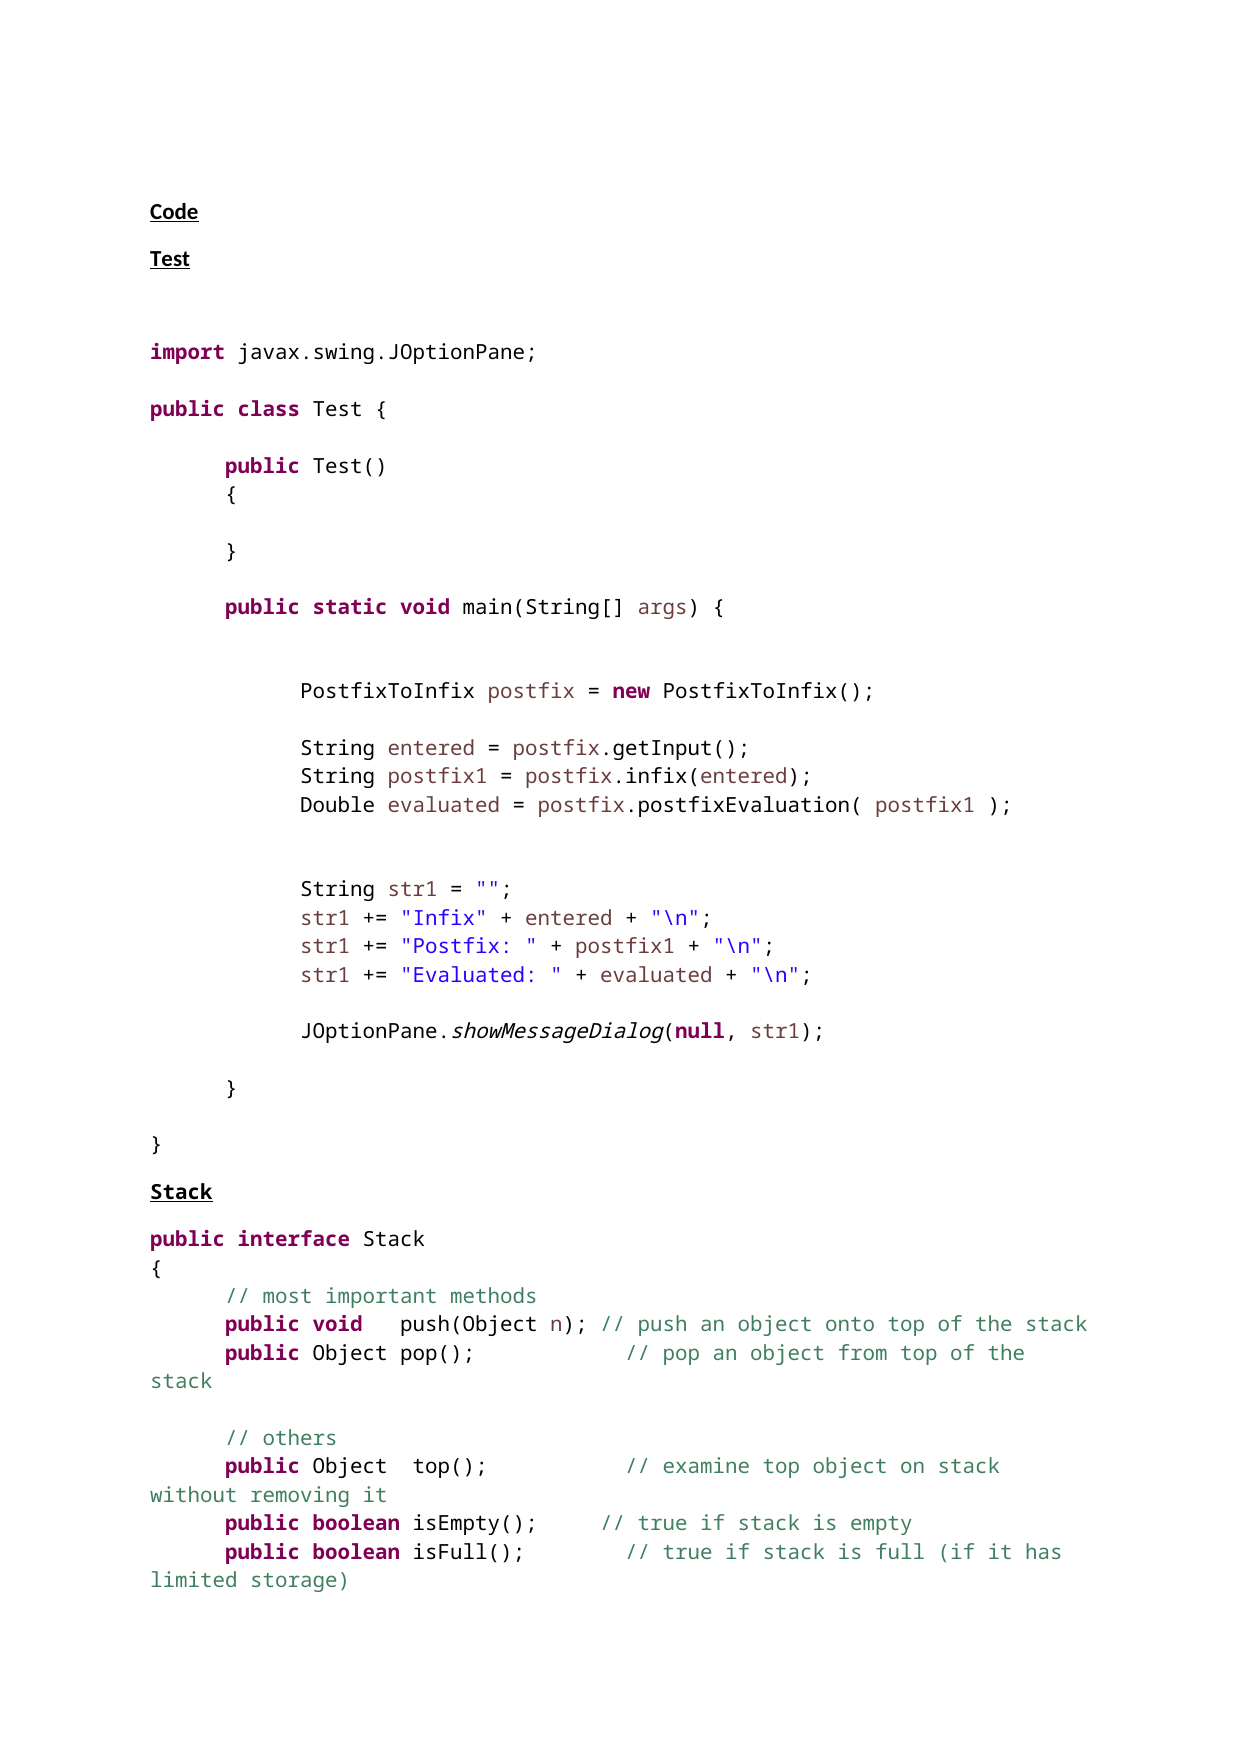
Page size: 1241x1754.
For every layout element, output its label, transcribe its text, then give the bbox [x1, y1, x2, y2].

text public void push(Object n); // push an object onto top of the stack [150, 1309, 1090, 1338]
text { [150, 1253, 1090, 1281]
text public boolean isFull(); // true if stack is full (if it has limited storage) [150, 1537, 1090, 1594]
text public interface Stack [150, 1224, 1090, 1253]
text Stack [150, 1177, 1090, 1205]
text { [150, 479, 1090, 508]
text Test [150, 244, 1090, 272]
text // most important methods [150, 1281, 1090, 1309]
text import javax.swing.JOptionPane; [150, 337, 1090, 366]
text String entered = postfix.getInput(); [150, 733, 1090, 762]
text str1 += "Infix" + entered + "\n"; [150, 903, 1090, 931]
text public Object pop(); // pop an object from top of the stack [150, 1338, 1090, 1395]
text } [150, 1073, 1090, 1101]
text public Test() [150, 451, 1090, 479]
text Code [150, 197, 1090, 225]
text public class Test { [150, 394, 1090, 423]
text } [150, 536, 1090, 564]
text JOptionPane.showMessageDialog(null, str1); [150, 1016, 1090, 1045]
text str1 += "Postfix: " + postfix1 + "\n"; [150, 931, 1090, 960]
text Double evaluated = postfix.postfixEvaluation( postfix1 ); [150, 790, 1090, 818]
text public Object top(); // examine top object on stack without removing it [150, 1452, 1090, 1508]
text String str1 = ""; [150, 874, 1090, 903]
text } [150, 1129, 1090, 1158]
text // others [150, 1423, 1090, 1452]
text str1 += "Evaluated: " + evaluated + "\n"; [150, 960, 1090, 988]
text PostfixToInfix postfix = new PostfixToInfix(); [150, 677, 1090, 705]
text public boolean isEmpty(); // true if stack is empty [150, 1508, 1090, 1537]
text public static void main(String[] args) { [150, 592, 1090, 621]
text String postfix1 = postfix.infix(entered); [150, 762, 1090, 790]
